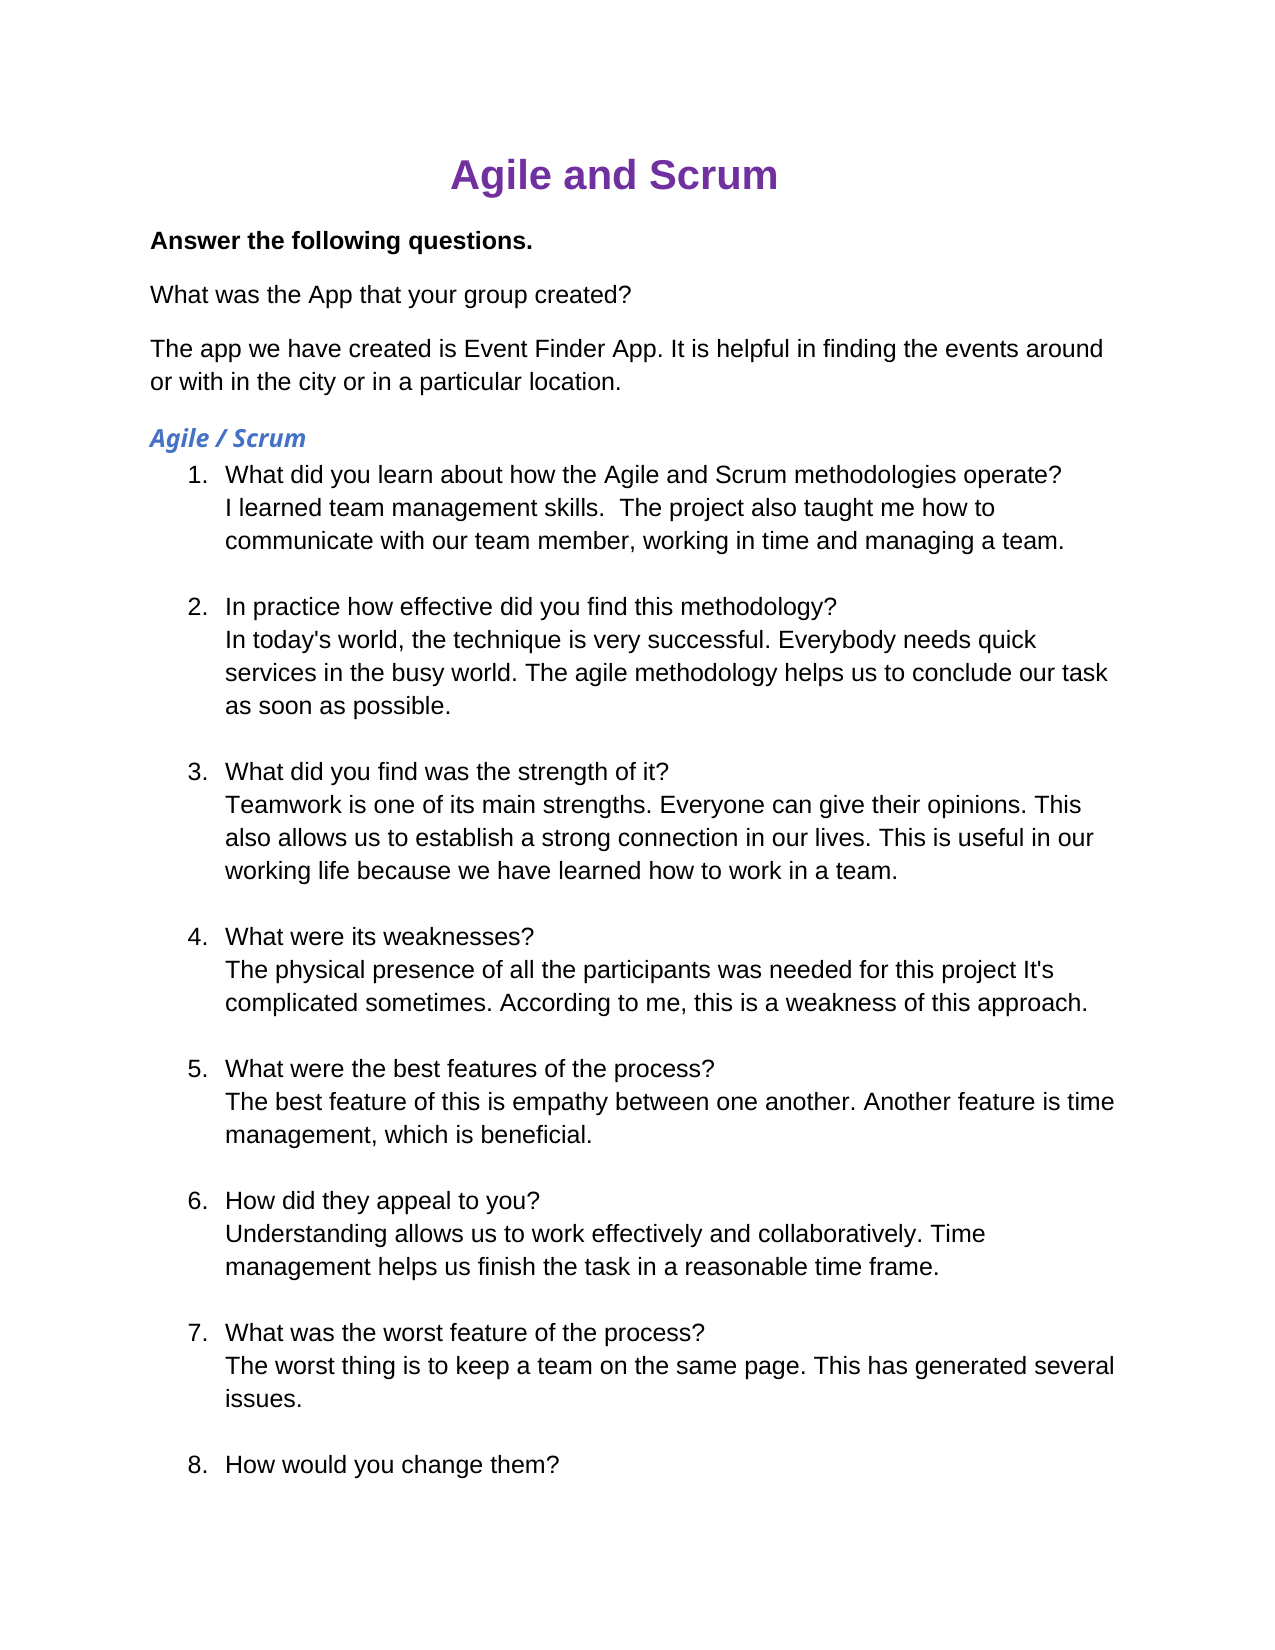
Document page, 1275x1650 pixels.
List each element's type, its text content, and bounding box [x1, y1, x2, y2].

list I learned team management skills. The project also taught me how to communicate with our team member, working in time and managing a team. [225, 493, 1125, 554]
list How would you change them? [187, 1450, 1125, 1479]
list What was the worst feature of the process? [187, 1318, 1125, 1347]
subtitle Agile / Scrum [150, 421, 1125, 454]
list In practice how effective did you find this methodology? [187, 592, 1125, 621]
text Answer the following questions. [150, 226, 1125, 255]
list What did you find was the strength of it? [187, 757, 1125, 786]
text The app we have created is Event Finder App. It is helpful in finding the events around or with in the city or in a particular location. [150, 334, 1125, 395]
list What were the best features of the process? [187, 1054, 1125, 1083]
list How did they appeal to you? [187, 1186, 1125, 1215]
list In today's world, the technique is very successful. Everybody needs quick services in the busy world. The agile methodology helps us to conclude our task as soon as possible. [225, 625, 1125, 719]
text What was the App that your group created? [150, 280, 1125, 308]
list The best feature of this is empathy between one another. Another feature is time management, which is beneficial. [225, 1087, 1125, 1149]
text Agile and Scrum [150, 150, 1125, 198]
list The worst thing is to keep a team on the same page. This has generated several issues. [225, 1351, 1125, 1413]
list What did you learn about how the Agile and Scrum methodologies operate? [187, 460, 1125, 488]
list Teamwork is one of its main strengths. Everyone can give their opinions. This also allows us to establish a strong connection in our lives. This is useful in our working life because we have learned how to work in a team. [225, 790, 1125, 885]
list Understanding allows us to work effectively and collaboratively. Time management helps us finish the task in a reasonable time frame. [225, 1219, 1125, 1281]
list The physical presence of all the participants was needed for this project It's complicated sometimes. According to me, this is a weakness of this approach. [225, 955, 1125, 1017]
list What were its weaknesses? [187, 922, 1125, 951]
